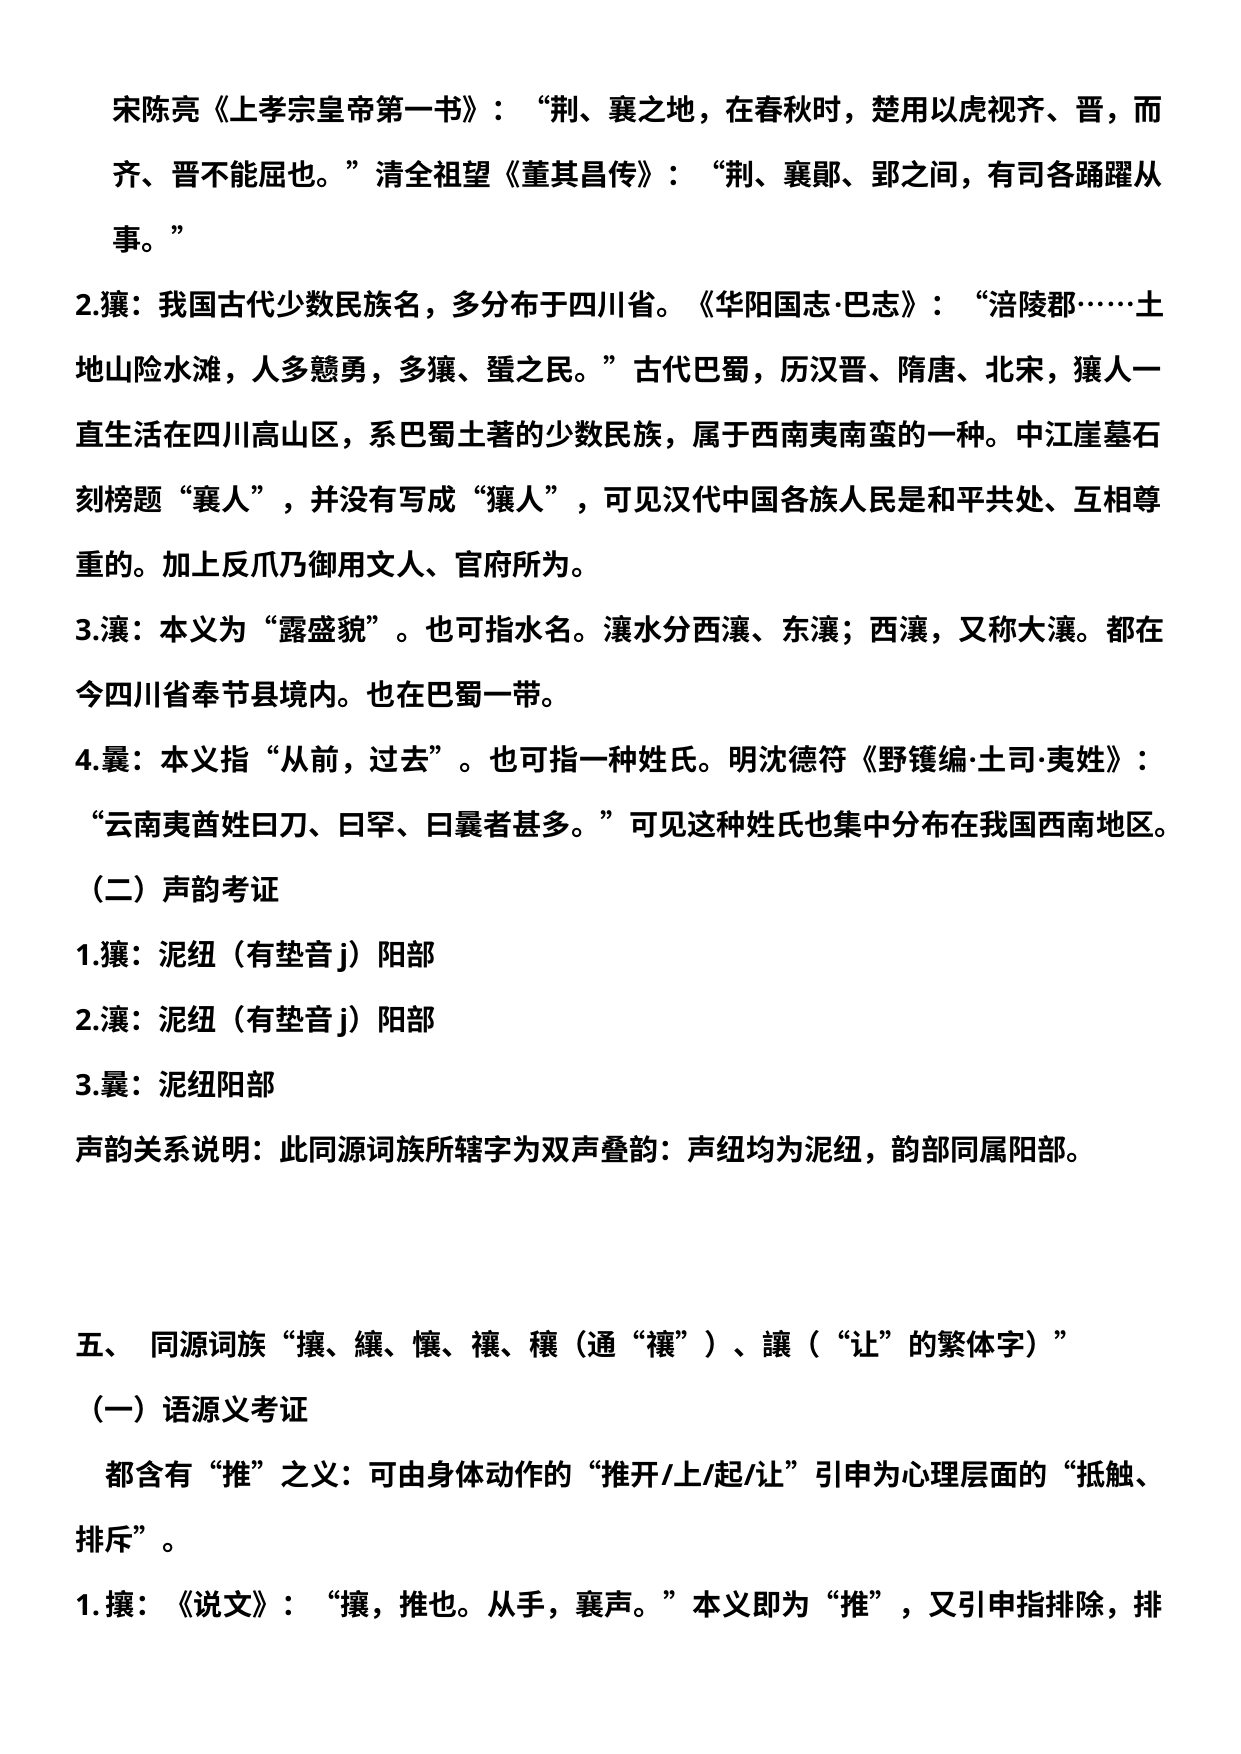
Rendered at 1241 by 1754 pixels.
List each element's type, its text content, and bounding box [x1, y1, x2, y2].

text （二）声韵考证 [75, 855, 1165, 920]
text 3.瀼：本义为“露盛貌”。也可指水名。瀼水分西瀼、东瀼；西瀼，又称大瀼。都在今四川省奉节县境内。也在巴蜀一带。 [75, 595, 1165, 725]
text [75, 1570, 1165, 1635]
list 宋陈亮《上孝宗皇帝第一书》：“荆、襄之地，在春秋时，楚用以虎视齐、晋，而齐、晋不能屈也。”清全祖望《董其昌传》：“荆、襄鄖、郢之间，有司各踊躍从事。” [112, 75, 1165, 270]
text 2.瀼：泥纽（有垫音j）阳部 [75, 985, 1165, 1050]
text 1.獽：泥纽（有垫音j）阳部 [75, 920, 1165, 985]
text 2.獽：我国古代少数民族名，多分布于四川省。《华阳国志·巴志》：“涪陵郡……土地山险水滩，人多戆勇，多獽、蜑之民。”古代巴蜀，历汉晋、隋唐、北宋，獽人一直生活在四川高山区，系巴蜀土著的少数民族，属于西南夷南蛮的一种。中江崖墓石刻榜题“襄人”，并没有写成“獽人”，可见汉代中国各族人民是和平共处、互相尊重的。加上反爪乃御用文人、官府所为。 [75, 270, 1165, 595]
text 3.曩：泥纽阳部 [75, 1050, 1165, 1115]
text 声韵关系说明：此同源词族所辖字为双声叠韵：声纽均为泥纽，韵部同属阳部。 [75, 1115, 1165, 1180]
text （一）语源义考证 [75, 1375, 1165, 1440]
text 都含有“推”之义：可由身体动作的“推开/上/起/让”引申为心理层面的“抵触、排斥”。 [75, 1440, 1165, 1570]
text 4.曩：本义指“从前，过去”。也可指一种姓氏。明沈德符《野镬编·土司·夷姓》：“云南夷酋姓曰刀、曰罕、曰曩者甚多。”可见这种姓氏也集中分布在我国西南地区。 [75, 725, 1165, 855]
list 同源词族“攘、纕、懹、禳、穰（通“禳”）、讓（“让”的繁体字）” [75, 1310, 1165, 1375]
